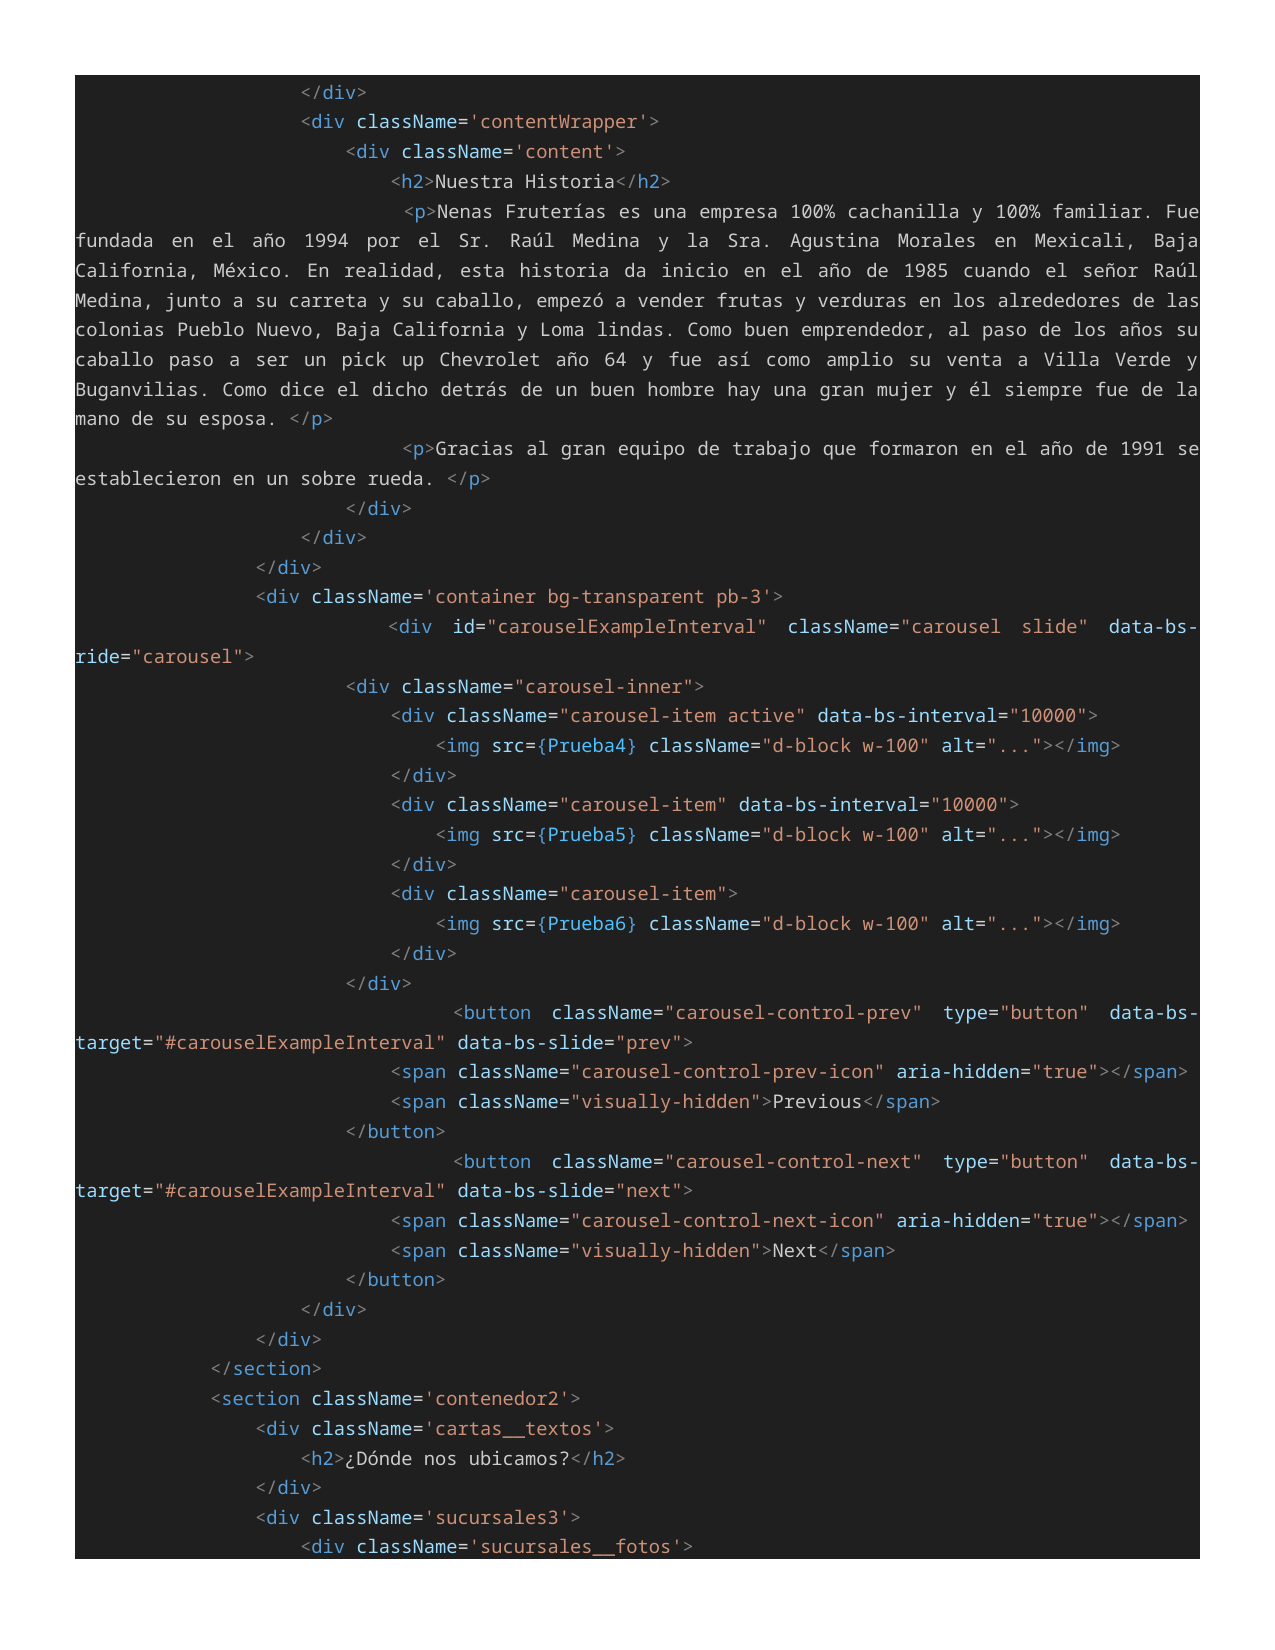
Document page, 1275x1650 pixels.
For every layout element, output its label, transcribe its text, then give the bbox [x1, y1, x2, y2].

text <span className="visually-hidden">Next</span> [75, 1233, 1200, 1262]
text </section> [75, 1352, 1200, 1381]
text <span className="carousel-control-prev-icon" aria-hidden="true"></span> [75, 1055, 1200, 1084]
text <div className="carousel-inner"> [75, 669, 1200, 698]
text <p>Gracias al gran equipo de trabajo que formaron en el año de 1991 se establecieron en un sobre rueda. </p> [75, 431, 1200, 491]
text <h2>¿Dónde nos ubicamos?</h2> [75, 1441, 1200, 1470]
text </div> [75, 758, 1200, 787]
text <span className="visually-hidden">Previous</span> [75, 1084, 1200, 1114]
text </div> [75, 1292, 1200, 1322]
text <div className="carousel-item" data-bs-interval="10000"> [75, 787, 1200, 817]
text </div> [75, 966, 1200, 995]
text <span className="carousel-control-next-icon" aria-hidden="true"></span> [75, 1203, 1200, 1233]
text </div> [75, 491, 1200, 520]
text <h2>Nuestra Historia</h2> [75, 164, 1200, 194]
text <div className='sucursales3'> [75, 1500, 1200, 1530]
text </button> [75, 1114, 1200, 1144]
text </div> [75, 847, 1200, 877]
text <div className='content'> [75, 134, 1200, 164]
text <div className='container bg-transparent pb-3'> [75, 580, 1200, 609]
text <img src={Prueba5} className="d-block w-100" alt="..."></img> [75, 817, 1200, 847]
text <div className='cartas__textos'> [75, 1411, 1200, 1441]
text </div> [75, 75, 1200, 105]
text </div> [75, 520, 1200, 550]
text <button className="carousel-control-prev" type="button" data-bs-target="#carouselExampleInterval" data-bs-slide="prev"> [75, 995, 1200, 1055]
text <section className='contenedor2'> [75, 1381, 1200, 1411]
text </div> [75, 550, 1200, 580]
text </button> [75, 1262, 1200, 1292]
text <div className="carousel-item"> [75, 877, 1200, 906]
text <img src={Prueba4} className="d-block w-100" alt="..."></img> [75, 728, 1200, 758]
text <div className="carousel-item active" data-bs-interval="10000"> [75, 698, 1200, 728]
text <p>Nenas Fruterías es una empresa 100% cachanilla y 100% familiar. Fue fundada en el año 1994 por el Sr. Raúl Medina y la Sra. Agustina Morales en Mexicali, Baja California, México. En realidad, esta historia da inicio en el año de 1985 cuando el señor Raúl Medina, junto a su carreta y su caballo, empezó a vender frutas y verduras en los alrededores de las colonias Pueblo Nuevo, Baja California y Loma lindas. Como buen emprendedor, al paso de los años su caballo paso a ser un pick up Chevrolet año 64 y fue así como amplio su venta a Villa Verde y Buganvilias. Como dice el dicho detrás de un buen hombre hay una gran mujer y él siempre fue de la mano de su esposa. </p> [75, 194, 1200, 431]
text <button className="carousel-control-next" type="button" data-bs-target="#carouselExampleInterval" data-bs-slide="next"> [75, 1144, 1200, 1203]
text <div id="carouselExampleInterval" className="carousel slide" data-bs-ride="carousel"> [75, 609, 1200, 669]
text <div className='contentWrapper'> [75, 105, 1200, 134]
text </div> [75, 936, 1200, 966]
text </div> [75, 1470, 1200, 1500]
text <img src={Prueba6} className="d-block w-100" alt="..."></img> [75, 906, 1200, 936]
text </div> [75, 1322, 1200, 1352]
text <div className='sucursales__fotos'> [75, 1530, 1200, 1559]
